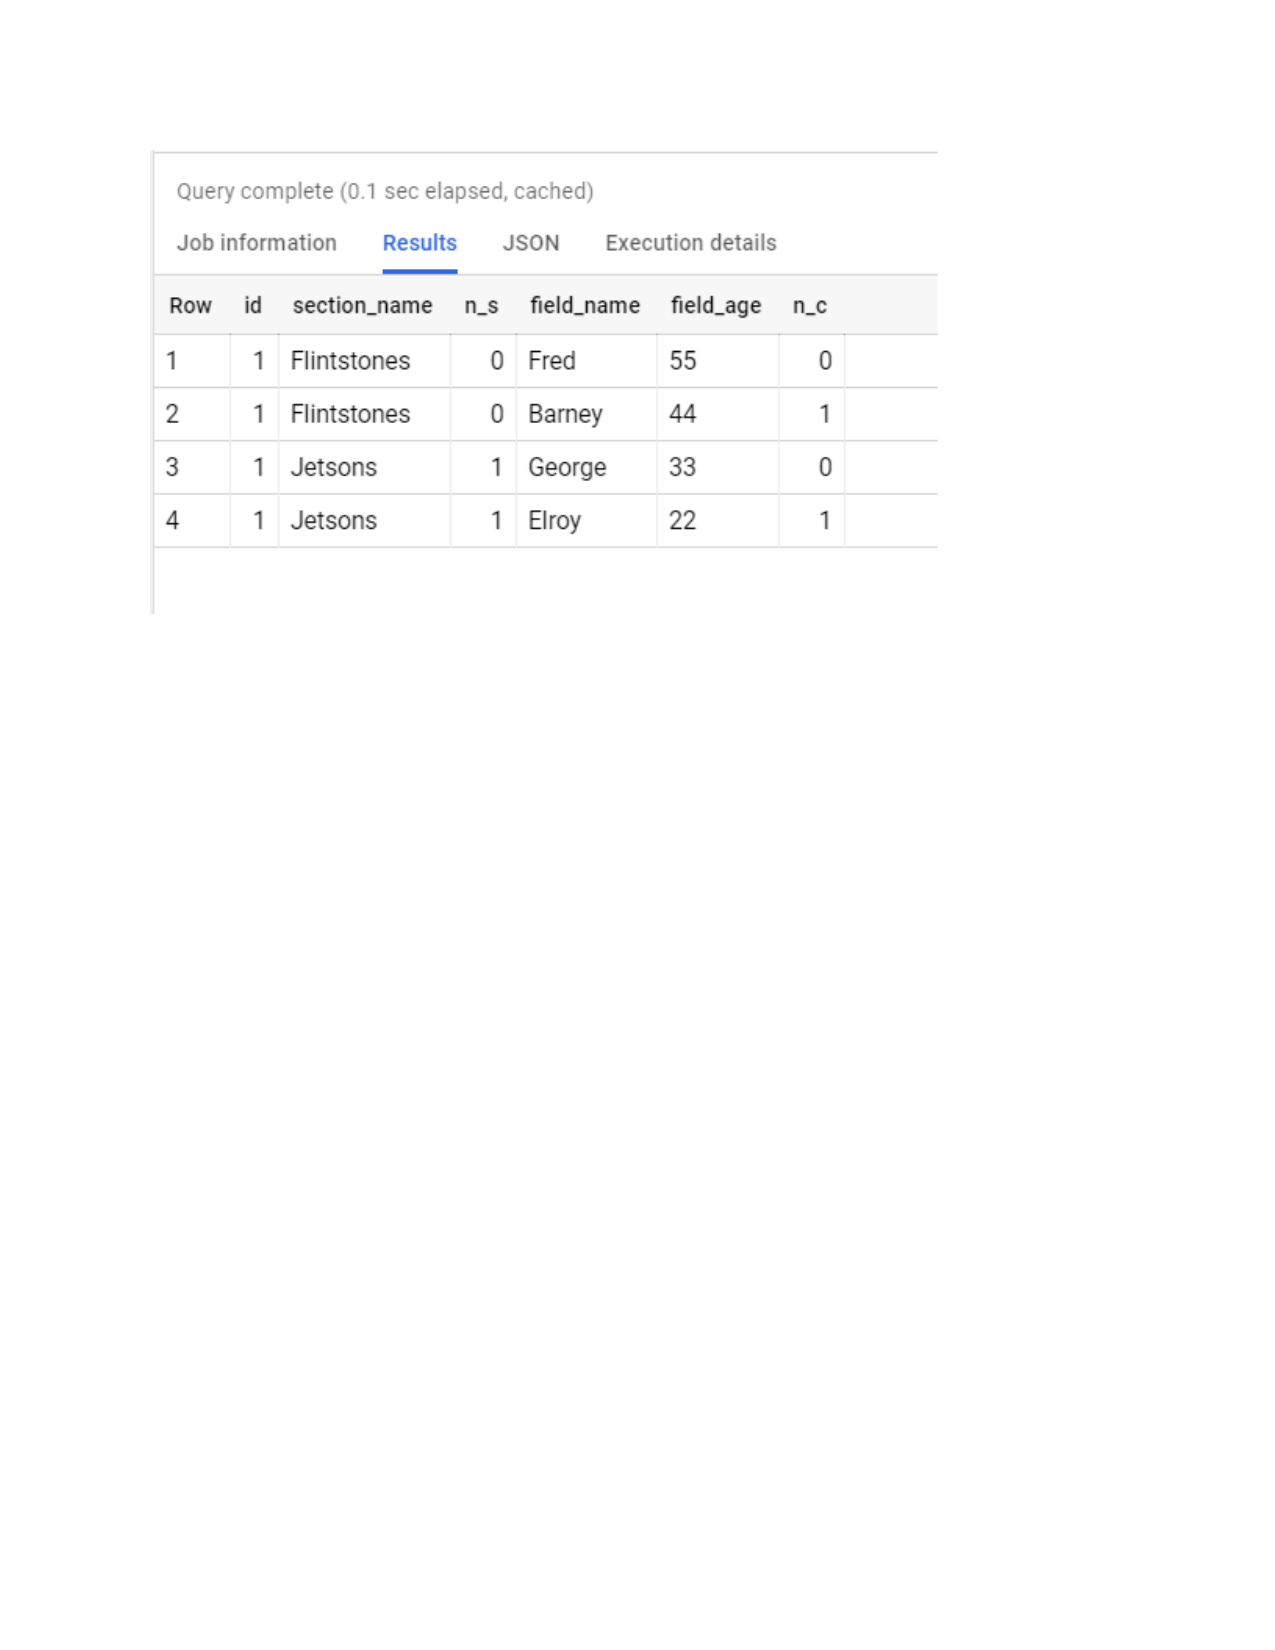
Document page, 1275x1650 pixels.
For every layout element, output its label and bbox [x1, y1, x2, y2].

picture [150, 150, 938, 614]
